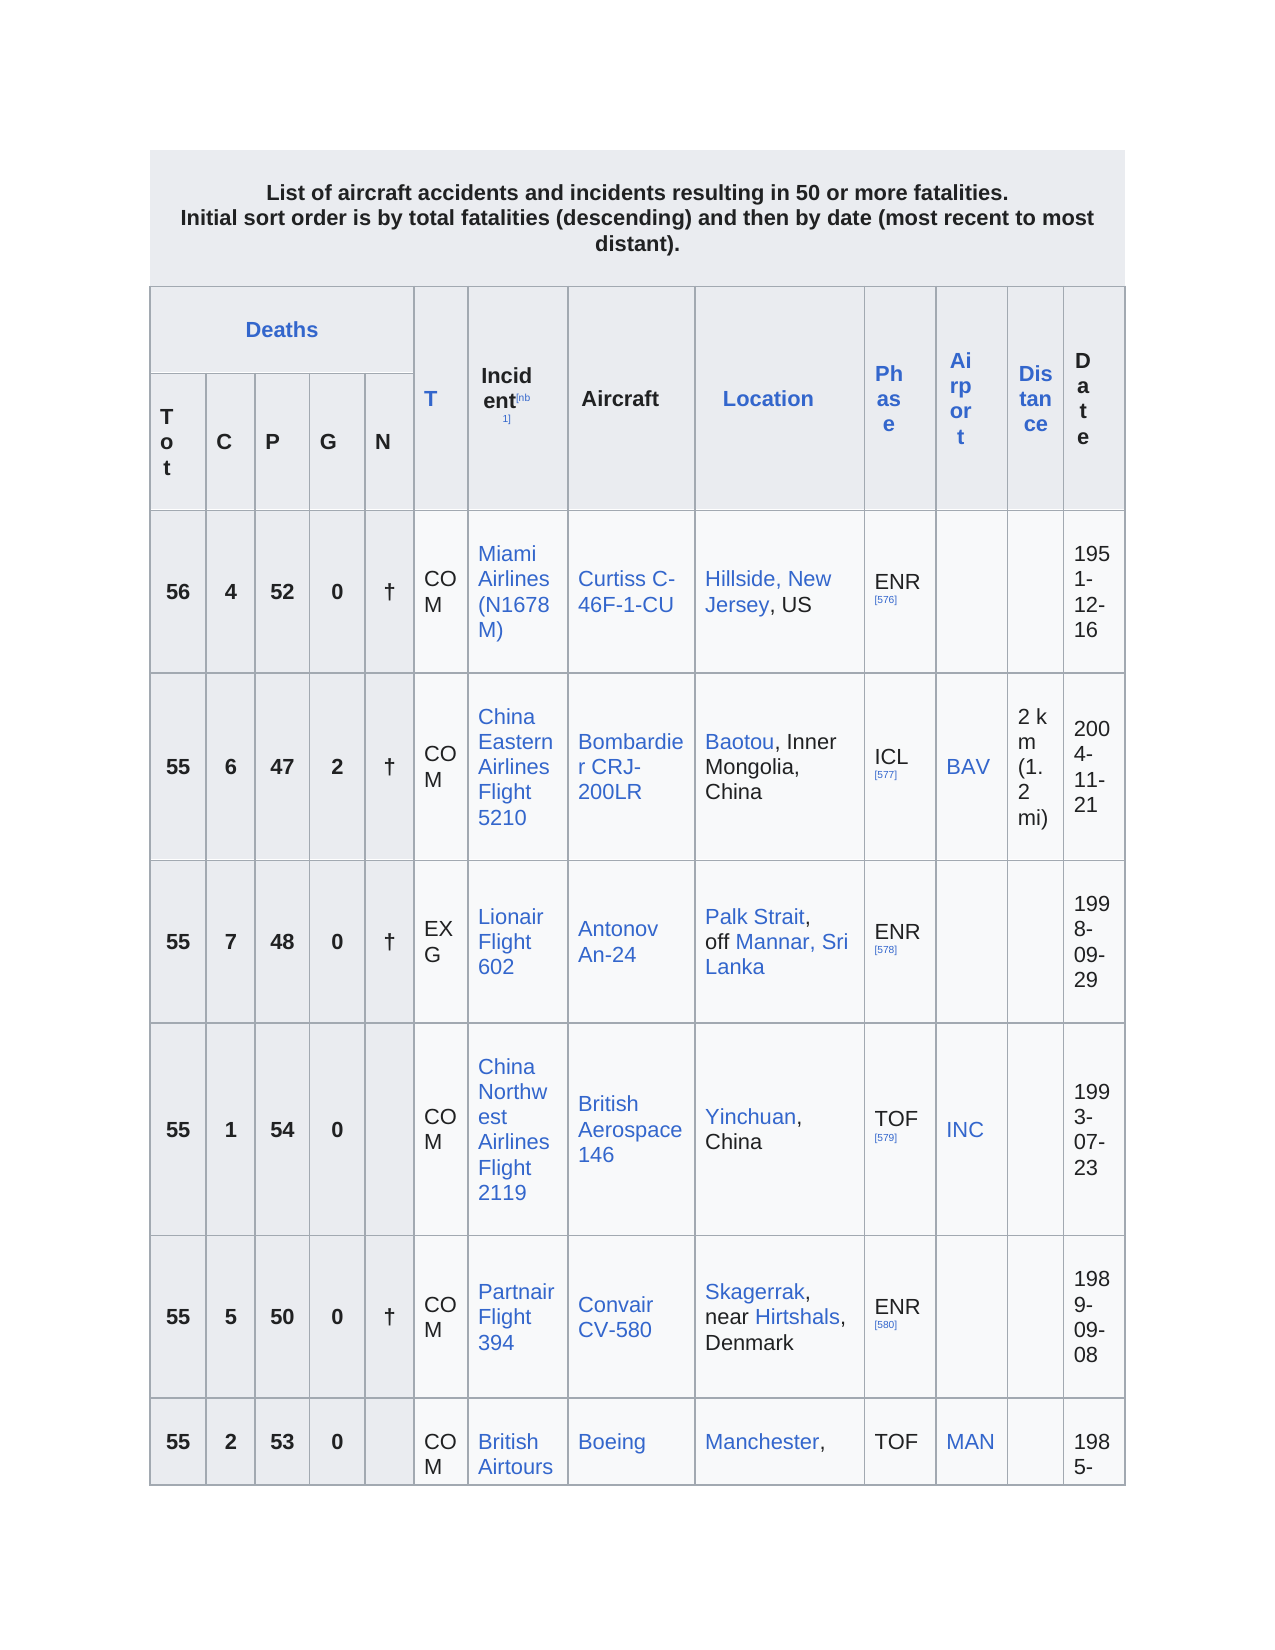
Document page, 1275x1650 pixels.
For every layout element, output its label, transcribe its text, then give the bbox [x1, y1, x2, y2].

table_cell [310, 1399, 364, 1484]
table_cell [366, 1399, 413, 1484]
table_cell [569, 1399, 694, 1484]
table_cell Incident[nb 1] [469, 287, 567, 509]
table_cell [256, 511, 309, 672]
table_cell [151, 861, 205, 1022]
table_cell Location [696, 287, 864, 509]
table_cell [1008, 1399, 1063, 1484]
table_cell P [256, 374, 309, 509]
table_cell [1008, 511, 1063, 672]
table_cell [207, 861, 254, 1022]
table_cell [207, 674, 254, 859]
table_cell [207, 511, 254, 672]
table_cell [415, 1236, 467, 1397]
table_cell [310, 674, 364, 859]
table_cell N [366, 374, 413, 509]
table_cell Airport [937, 287, 1007, 509]
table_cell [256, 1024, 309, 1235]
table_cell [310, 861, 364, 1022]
table_cell G [310, 374, 364, 509]
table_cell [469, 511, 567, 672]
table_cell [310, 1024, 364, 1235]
table_cell Tot [151, 374, 205, 509]
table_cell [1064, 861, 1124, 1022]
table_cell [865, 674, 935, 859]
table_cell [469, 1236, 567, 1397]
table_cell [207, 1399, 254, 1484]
table_cell C [207, 374, 254, 509]
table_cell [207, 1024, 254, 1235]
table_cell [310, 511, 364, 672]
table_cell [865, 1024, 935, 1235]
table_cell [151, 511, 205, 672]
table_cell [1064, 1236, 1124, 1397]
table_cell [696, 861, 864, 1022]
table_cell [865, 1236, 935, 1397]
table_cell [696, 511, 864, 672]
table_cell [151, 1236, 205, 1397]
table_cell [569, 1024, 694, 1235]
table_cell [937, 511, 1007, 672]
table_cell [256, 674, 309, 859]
table_cell Phase [865, 287, 935, 509]
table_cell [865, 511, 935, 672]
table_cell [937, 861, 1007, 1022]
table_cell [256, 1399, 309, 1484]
table_cell Distance [1008, 287, 1063, 509]
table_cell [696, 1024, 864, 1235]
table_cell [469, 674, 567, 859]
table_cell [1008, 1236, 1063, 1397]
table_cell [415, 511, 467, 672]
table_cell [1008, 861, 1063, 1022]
table_header List of aircraft accidents and incidents resulting in 50 or more fatalities. Initial sort order is by total fatalities (descending) and then by date (most recent to most distant). [150, 150, 1125, 286]
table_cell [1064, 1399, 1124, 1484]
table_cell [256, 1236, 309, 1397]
table_cell Aircraft [569, 287, 694, 509]
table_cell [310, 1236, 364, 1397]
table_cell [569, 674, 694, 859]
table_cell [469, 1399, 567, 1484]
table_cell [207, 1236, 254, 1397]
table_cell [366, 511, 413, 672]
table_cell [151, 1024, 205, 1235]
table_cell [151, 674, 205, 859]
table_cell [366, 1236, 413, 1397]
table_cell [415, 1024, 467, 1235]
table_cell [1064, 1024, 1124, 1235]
table_cell Date [1064, 287, 1124, 509]
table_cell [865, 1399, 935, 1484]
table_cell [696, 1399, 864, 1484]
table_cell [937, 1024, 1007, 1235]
table_cell Deaths [151, 287, 413, 372]
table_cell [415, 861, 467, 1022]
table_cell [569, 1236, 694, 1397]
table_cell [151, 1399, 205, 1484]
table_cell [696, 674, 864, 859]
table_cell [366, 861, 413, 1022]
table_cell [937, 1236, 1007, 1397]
table_cell T [415, 287, 467, 509]
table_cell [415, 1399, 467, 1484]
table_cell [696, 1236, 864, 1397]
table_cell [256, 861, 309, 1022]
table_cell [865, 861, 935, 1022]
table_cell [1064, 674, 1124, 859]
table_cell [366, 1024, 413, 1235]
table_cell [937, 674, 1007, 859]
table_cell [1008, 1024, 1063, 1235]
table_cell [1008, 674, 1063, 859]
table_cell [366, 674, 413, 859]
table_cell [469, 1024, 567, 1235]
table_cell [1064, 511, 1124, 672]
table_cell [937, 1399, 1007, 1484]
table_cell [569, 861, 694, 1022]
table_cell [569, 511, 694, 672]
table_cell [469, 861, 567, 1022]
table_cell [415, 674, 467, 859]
